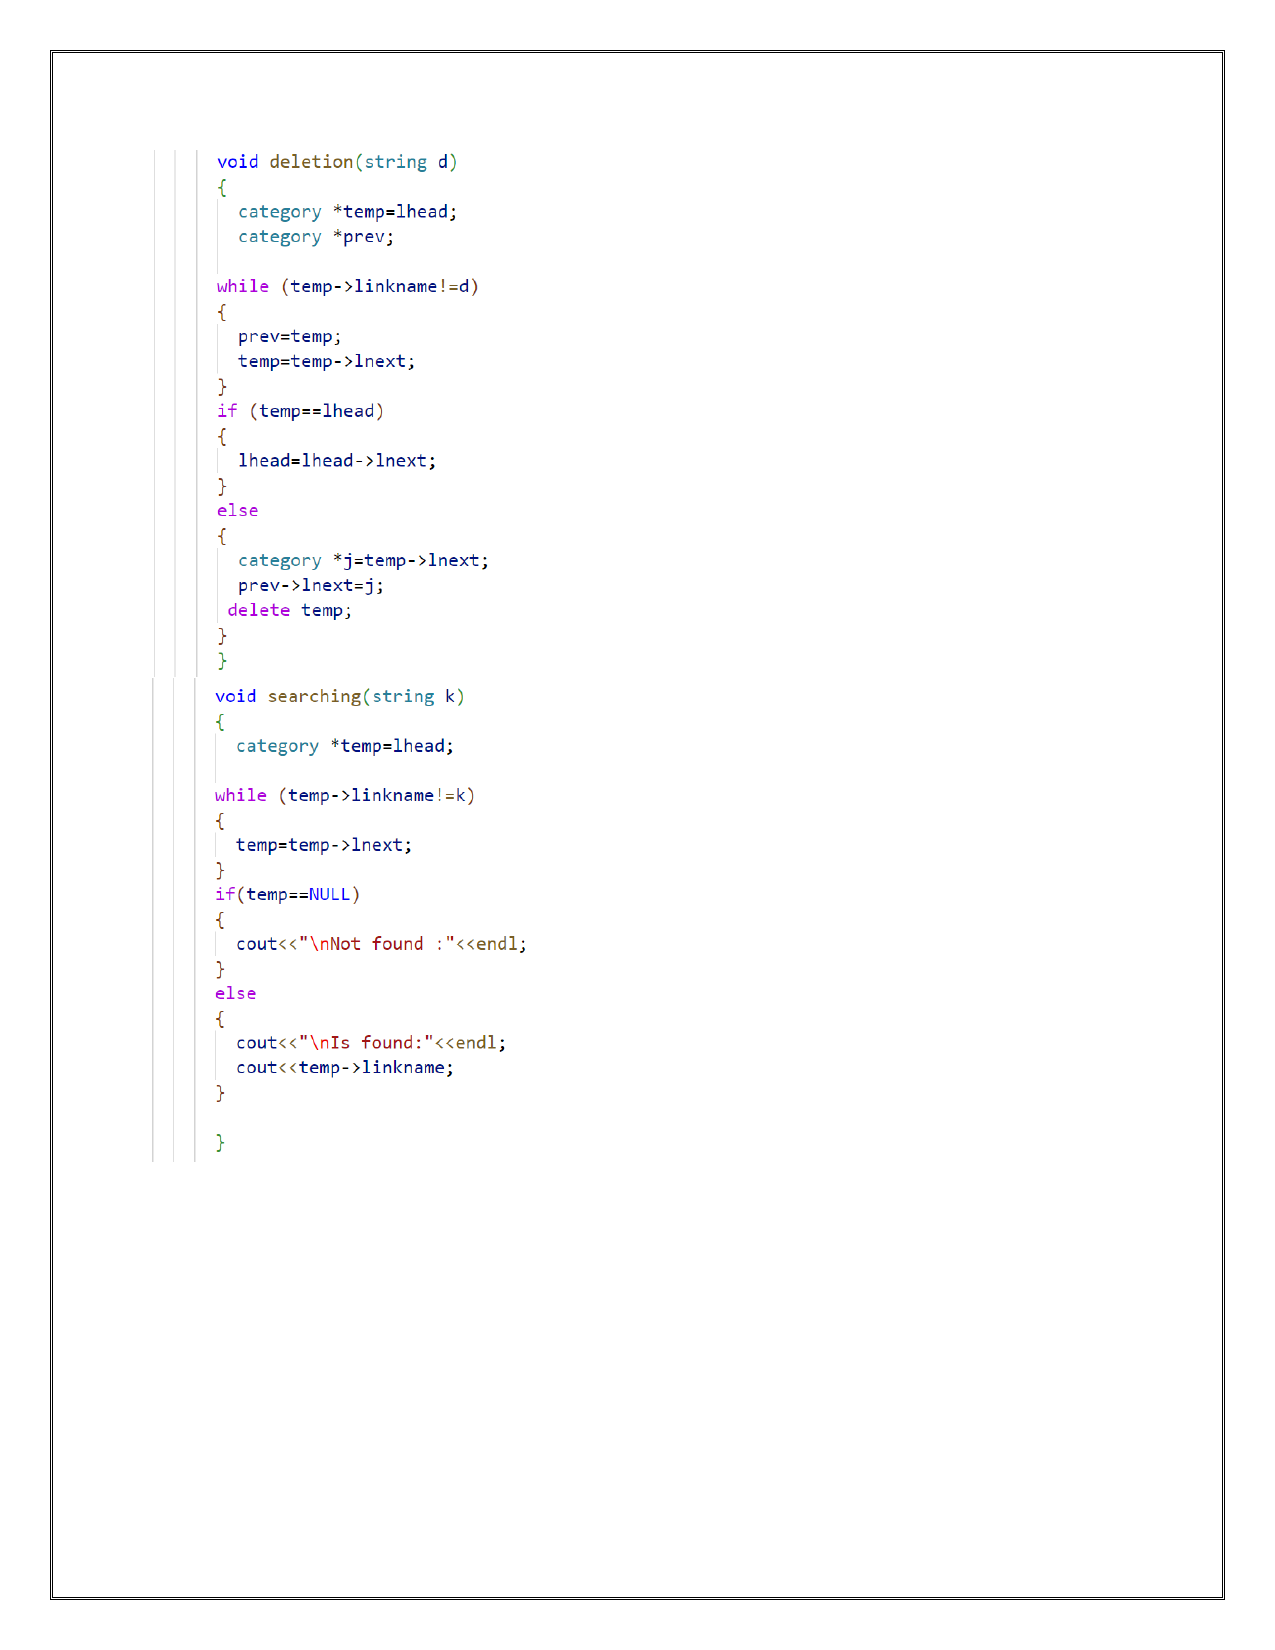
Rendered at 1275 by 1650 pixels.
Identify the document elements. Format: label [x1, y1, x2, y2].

picture [150, 678, 1125, 1162]
picture [150, 150, 1125, 677]
